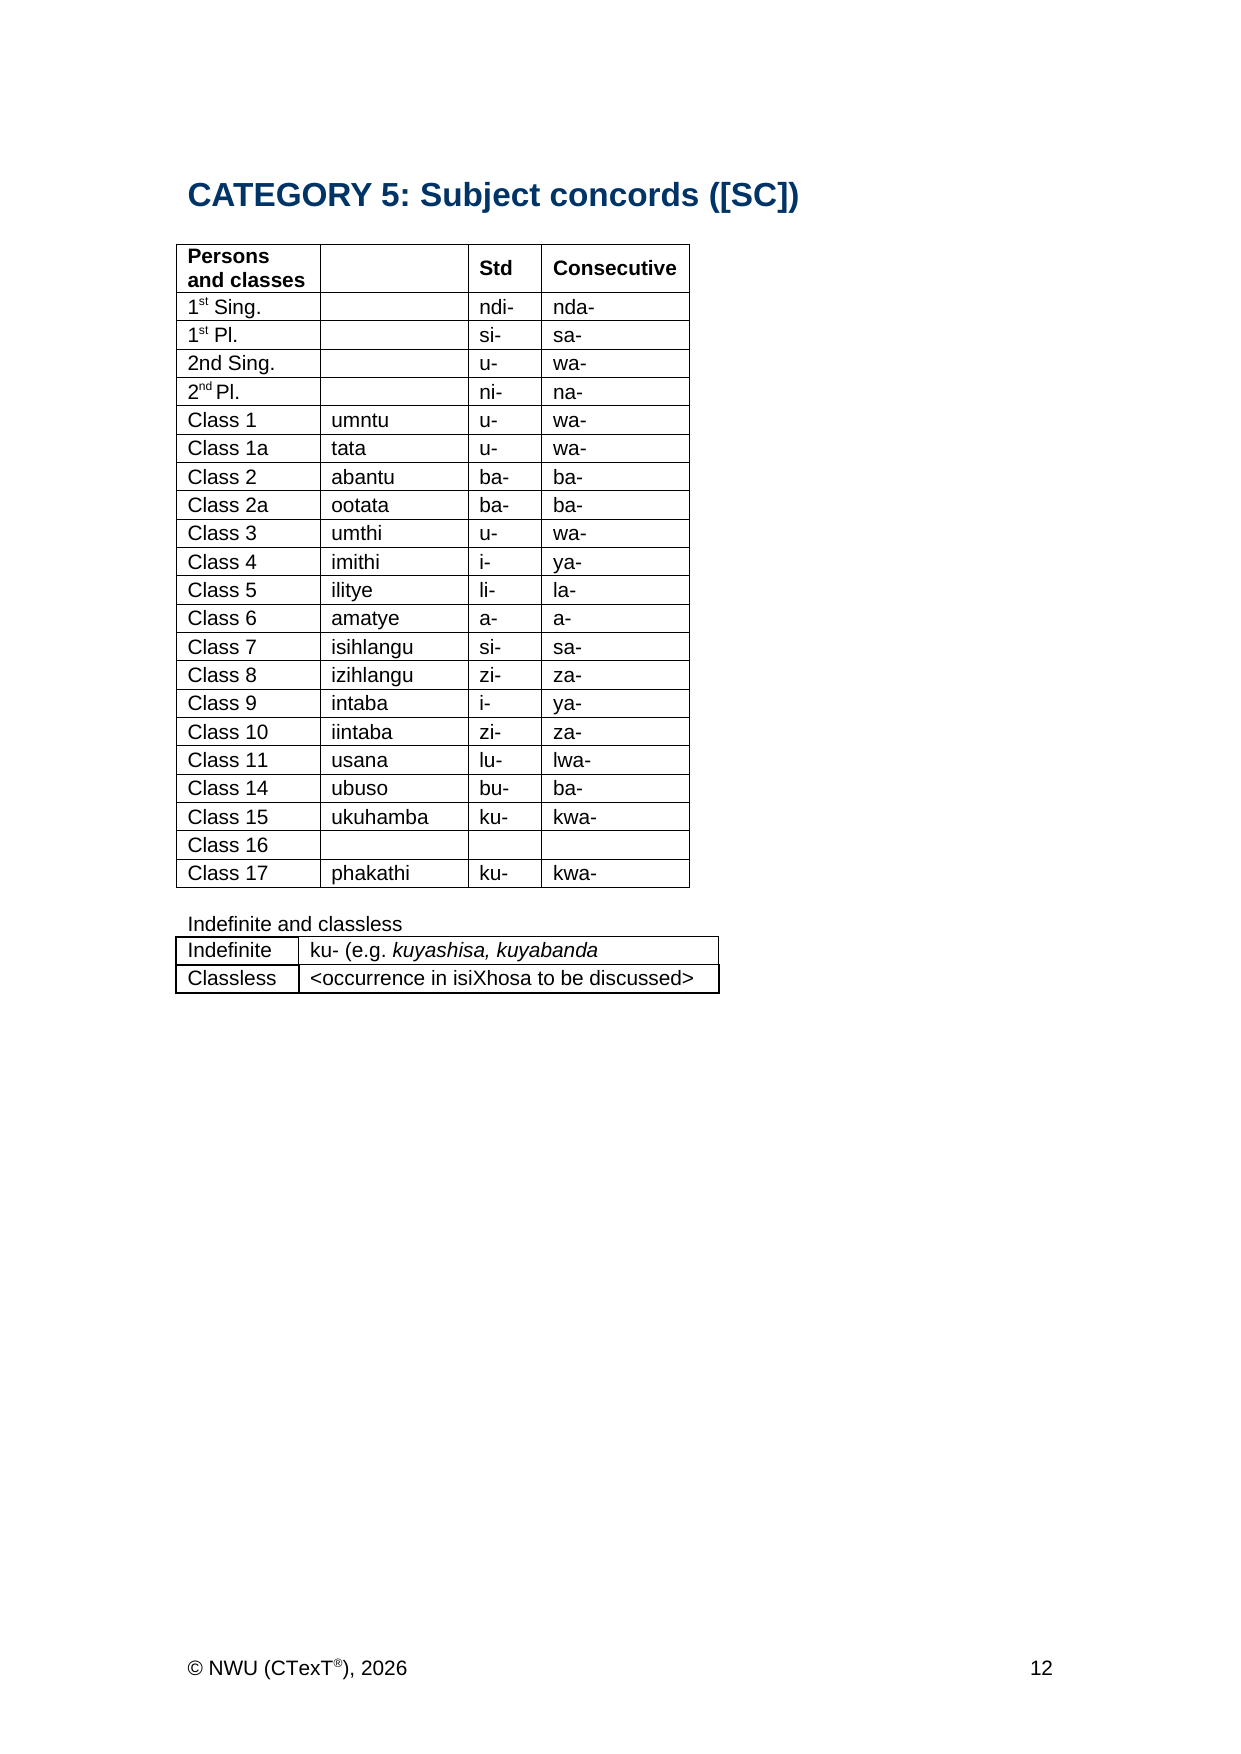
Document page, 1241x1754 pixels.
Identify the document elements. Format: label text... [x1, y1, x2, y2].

table_cell usana [321, 746, 468, 774]
table_cell Class 14 [177, 775, 320, 802]
table_cell Class 3 [177, 520, 320, 547]
table_cell Classless [177, 966, 298, 992]
table_cell Class 7 [177, 633, 320, 660]
table_cell ku- [469, 803, 541, 830]
table_cell [321, 378, 468, 405]
table_cell sa- [542, 633, 689, 660]
table_cell [542, 831, 689, 859]
table_cell Class 16 [177, 831, 320, 859]
table_cell tata [321, 435, 468, 462]
table_cell si- [469, 633, 541, 660]
table_cell 1st Sing. [177, 293, 320, 320]
table_header Indefinite [177, 938, 298, 964]
table_cell zi- [469, 718, 541, 745]
table_cell za- [542, 661, 689, 689]
table_cell isihlangu [321, 633, 468, 660]
table_cell ba- [469, 463, 541, 490]
table_header [321, 245, 468, 292]
table_cell kwa- [542, 803, 689, 830]
table_header Consecutive [542, 245, 689, 292]
table_cell bu- [469, 775, 541, 802]
table_cell Class 17 [177, 860, 320, 887]
table_cell Class 11 [177, 746, 320, 774]
table_cell ukuhamba [321, 803, 468, 830]
table_cell Class 9 [177, 690, 320, 717]
table_cell kwa- [542, 860, 689, 887]
table_cell i- [469, 690, 541, 717]
table_cell a- [542, 605, 689, 632]
table_cell [321, 831, 468, 859]
table_cell umthi [321, 520, 468, 547]
table_cell lu- [469, 746, 541, 774]
table_cell ya- [542, 548, 689, 575]
table_cell la- [542, 576, 689, 604]
table_cell 2nd Sing. [177, 350, 320, 377]
table_cell wa- [542, 520, 689, 547]
table_cell intaba [321, 690, 468, 717]
table_cell a- [469, 605, 541, 632]
table_cell umntu [321, 406, 468, 434]
table_cell wa- [542, 350, 689, 377]
table_cell Class 15 [177, 803, 320, 830]
table_cell wa- [542, 435, 689, 462]
table_cell 2nd Pl. [177, 378, 320, 405]
table_header Persons and classes [177, 245, 320, 292]
table_cell i- [469, 548, 541, 575]
table_cell Class 5 [177, 576, 320, 604]
table_cell Class 1 [177, 406, 320, 434]
table_cell ndi- [469, 293, 541, 320]
table_cell za- [542, 718, 689, 745]
table_cell ya- [542, 690, 689, 717]
table_cell ba- [469, 491, 541, 519]
text Indefinite and classless [187, 912, 1053, 936]
table_cell na- [542, 378, 689, 405]
table_cell wa- [542, 406, 689, 434]
table_cell Class 2 [177, 463, 320, 490]
table_cell u- [469, 520, 541, 547]
table_cell Class 10 [177, 718, 320, 745]
table_cell zi- [469, 661, 541, 689]
table_cell ni- [469, 378, 541, 405]
table_cell sa- [542, 321, 689, 349]
table_cell [321, 350, 468, 377]
table_header Std [469, 245, 541, 292]
table_cell u- [469, 406, 541, 434]
table_header ku- (e.g. kuyashisa, kuyabanda [299, 937, 718, 964]
table_cell ku- [469, 860, 541, 887]
table_cell iintaba [321, 718, 468, 745]
table_cell ilitye [321, 576, 468, 604]
table_cell ba- [542, 775, 689, 802]
table_cell [321, 321, 468, 349]
table_cell u- [469, 435, 541, 462]
table_cell [321, 293, 468, 320]
table_cell imithi [321, 548, 468, 575]
table_cell ubuso [321, 775, 468, 802]
table_cell ba- [542, 463, 689, 490]
table_cell <occurrence in isiXhosa to be discussed> [300, 965, 718, 992]
table_cell Class 6 [177, 605, 320, 632]
table_cell amatye [321, 605, 468, 632]
table_cell ootata [321, 491, 468, 519]
table_cell u- [469, 350, 541, 377]
table_cell izihlangu [321, 661, 468, 689]
table_cell ba- [542, 491, 689, 519]
table_cell 1st Pl. [177, 321, 320, 349]
table_cell Class 2a [177, 491, 320, 519]
table_cell abantu [321, 463, 468, 490]
table_cell si- [469, 321, 541, 349]
table_cell Class 1a [177, 435, 320, 462]
table_cell lwa- [542, 746, 689, 774]
table_cell phakathi [321, 860, 468, 887]
table_cell Class 4 [177, 548, 320, 575]
subtitle CATEGORY 5: Subject concords ([SC]) [187, 175, 1053, 213]
table_cell [469, 831, 541, 859]
table_cell Class 8 [177, 661, 320, 689]
table_cell nda- [542, 293, 689, 320]
table_cell li- [469, 576, 541, 604]
